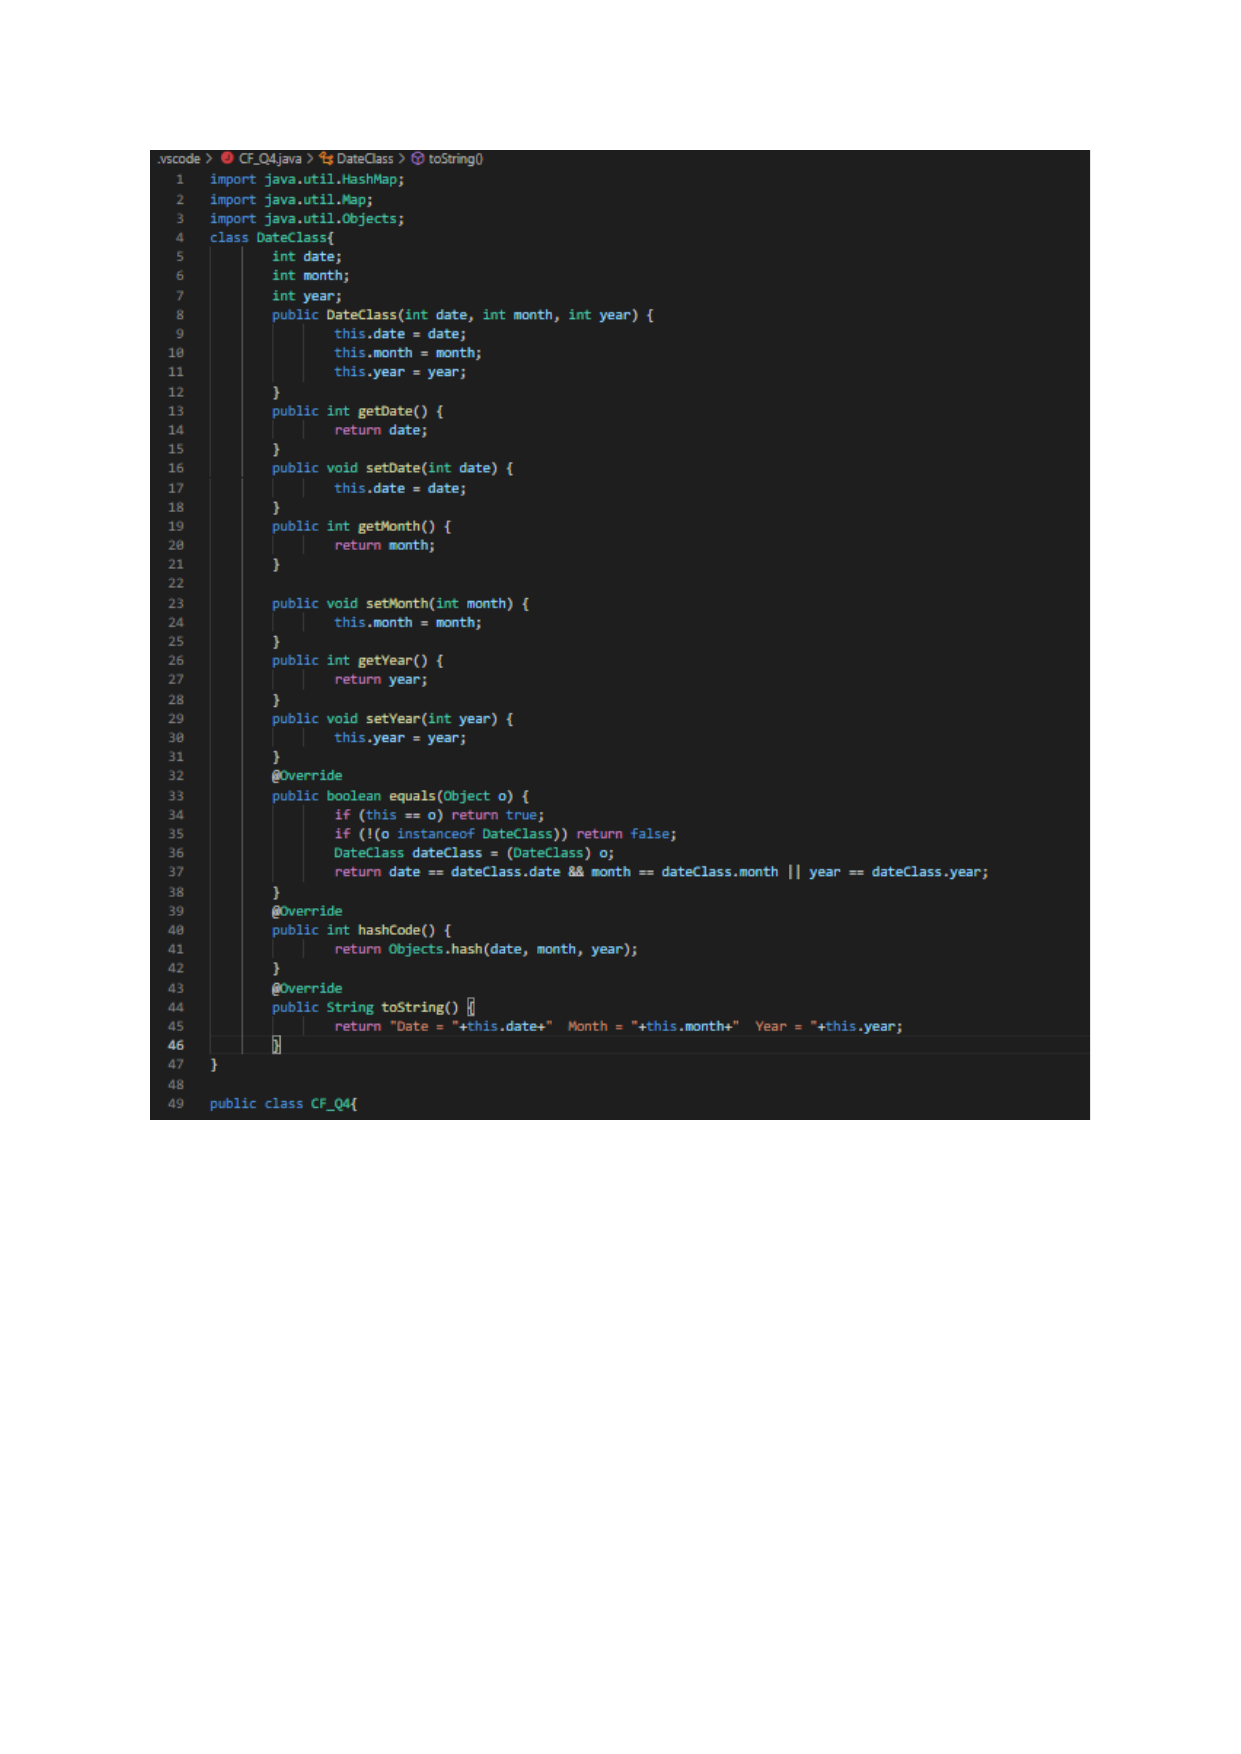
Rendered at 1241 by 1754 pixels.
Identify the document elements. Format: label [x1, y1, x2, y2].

picture [150, 150, 1091, 1120]
